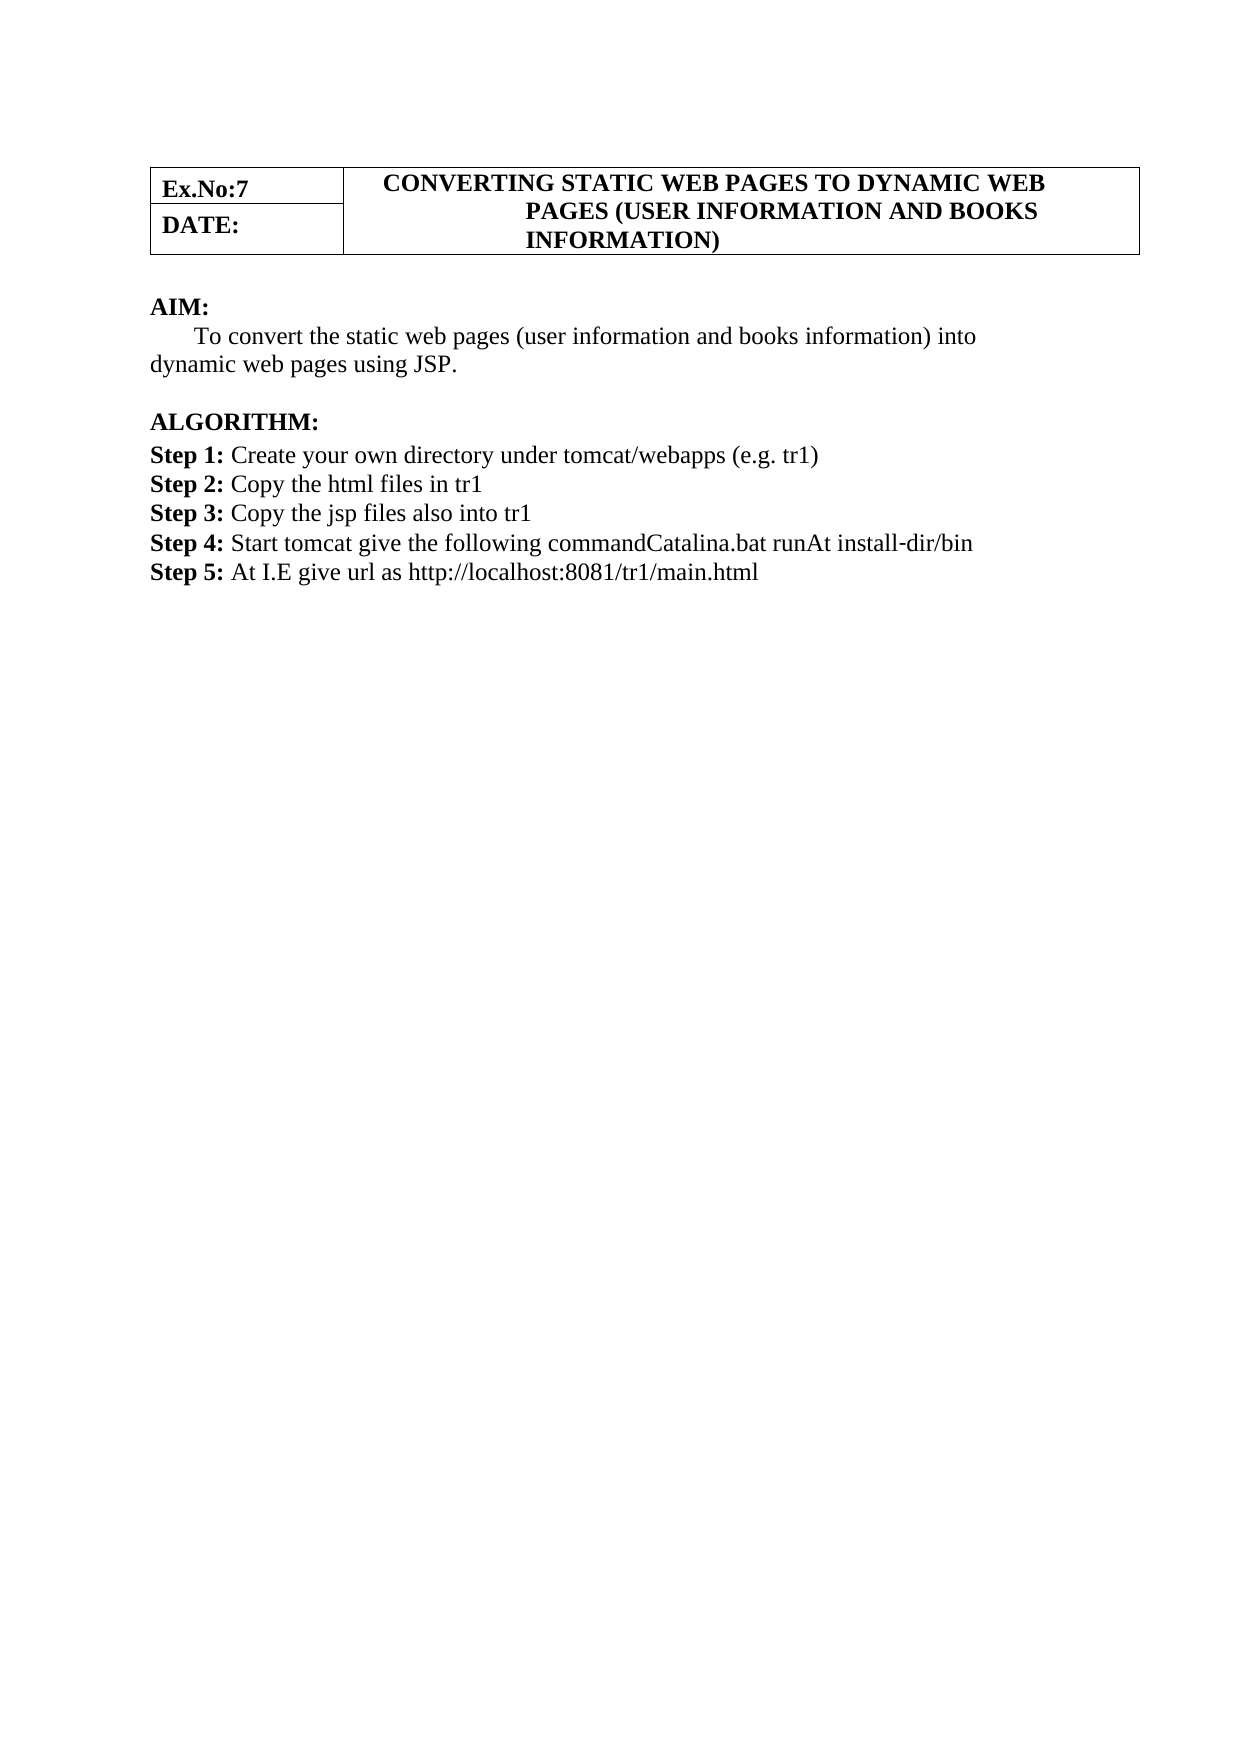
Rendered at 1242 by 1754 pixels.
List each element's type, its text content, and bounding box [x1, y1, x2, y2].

subtitle ALGORITHM: [150, 407, 1139, 436]
table_header Ex.No:7 [151, 168, 343, 203]
table_cell DATE: [151, 204, 343, 254]
text Step 5: At I.E give url as http://localhost:8081/tr1/main.html [150, 557, 1139, 586]
text To convert the static web pages (user information and books information) into dynamic web pages using JSP. [150, 321, 1067, 378]
text Step 1: Create your own directory under tomcat/webapps (e.g. tr1) [150, 440, 1139, 469]
text Step 2: Copy the html files in tr1 [150, 469, 1139, 498]
text Step 4: Start tomcat give the following commandCatalina.bat runAt install-dir/bin [150, 527, 1139, 557]
text AIM: [150, 292, 1139, 321]
table_header CONVERTING STATIC WEB PAGES TO DYNAMIC WEB PAGES (USER INFORMATION AND BOOKS INFORMATION) [344, 168, 1139, 254]
text Step 3: Copy the jsp files also into tr1 [150, 498, 1139, 526]
